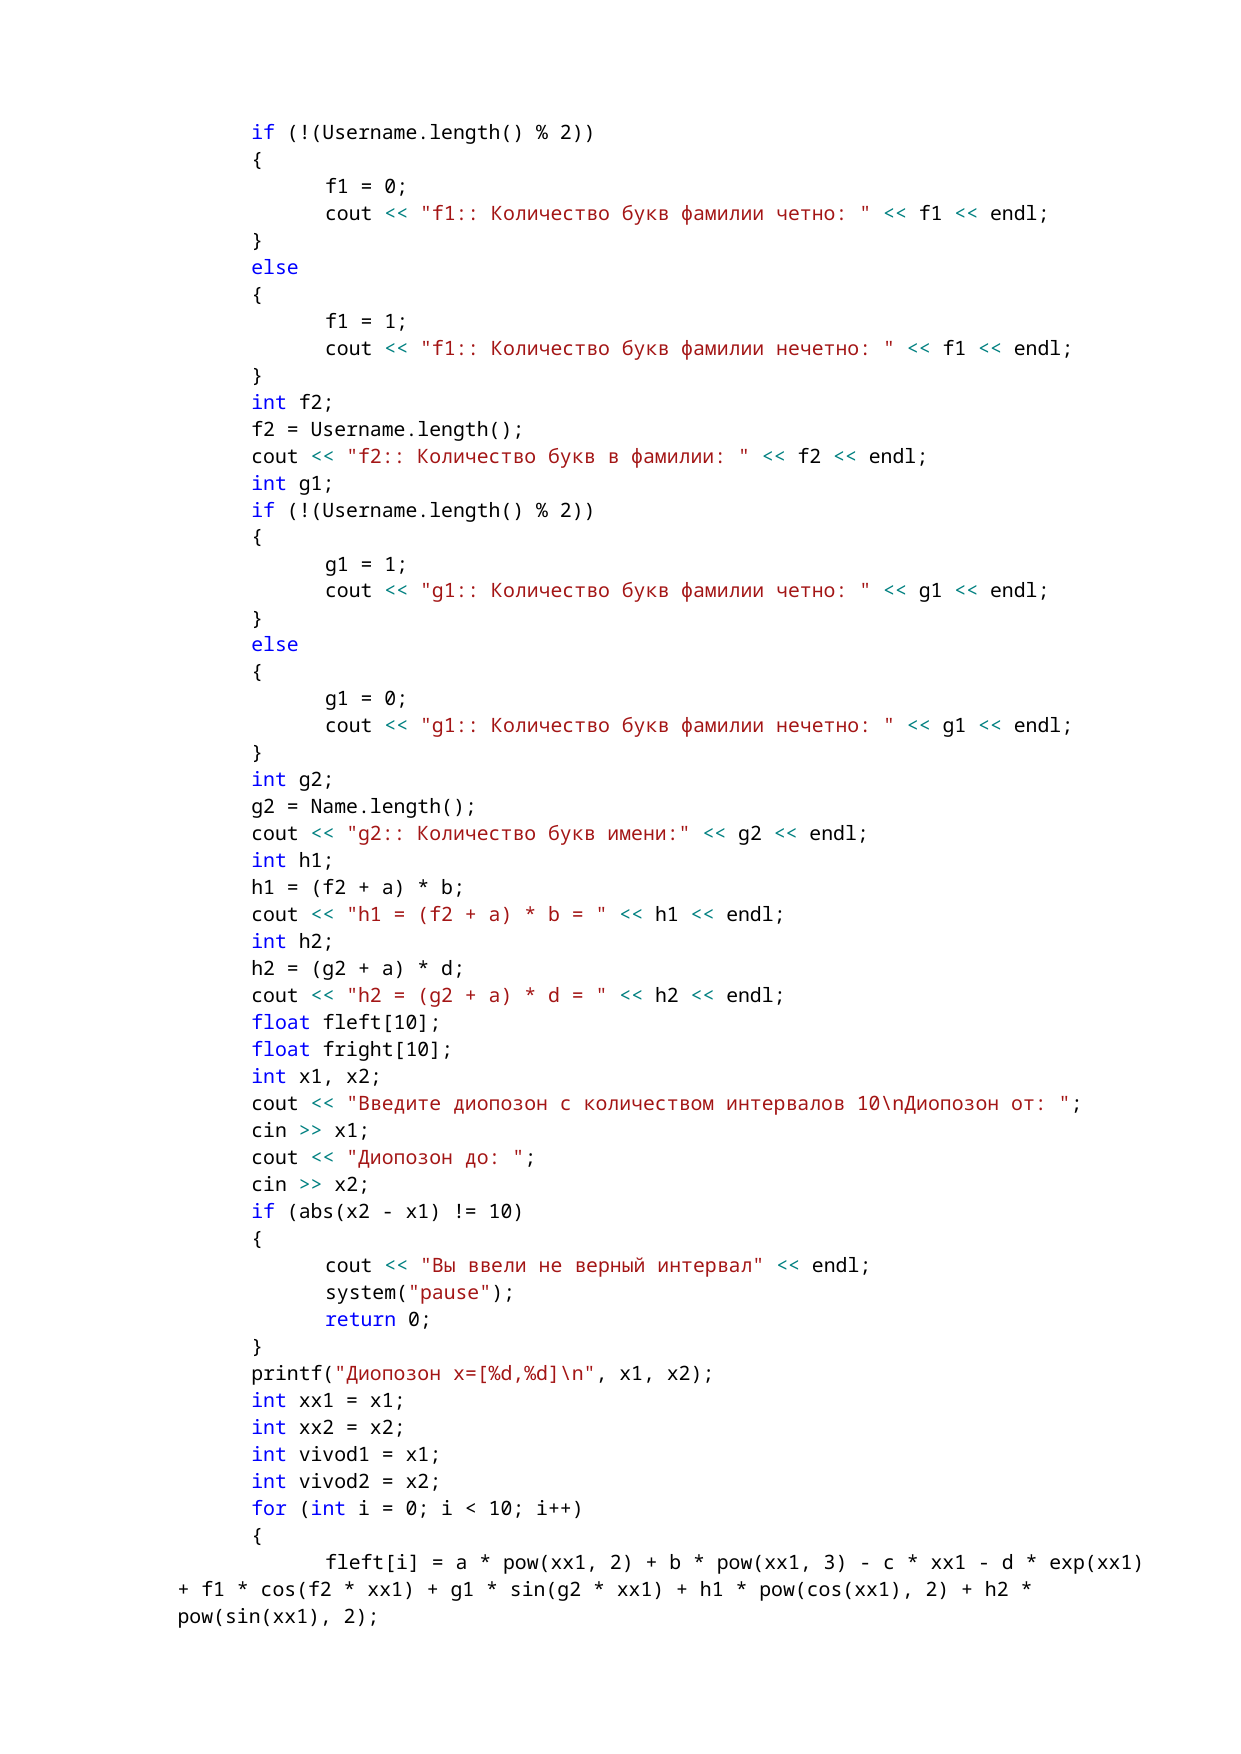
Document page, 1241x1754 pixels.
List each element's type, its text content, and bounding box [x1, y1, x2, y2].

text } [177, 739, 1152, 766]
text } [177, 226, 1152, 253]
text { [177, 1224, 1152, 1251]
text f1 = 1; [177, 307, 1152, 334]
text int x1, x2; [177, 1062, 1152, 1089]
text float fright[10]; [177, 1035, 1152, 1062]
text cout << "Диопозон до: "; [177, 1143, 1152, 1170]
text g2 = Name.length(); [177, 793, 1152, 819]
text h2 = (g2 + a) * d; [177, 954, 1152, 981]
text { [177, 280, 1152, 307]
text cout << "h1 = (f2 + a) * b = " << h1 << endl; [177, 901, 1152, 927]
text f2 = Username.length(); [177, 415, 1152, 442]
text int f2; [177, 388, 1152, 415]
text cin >> x2; [177, 1170, 1152, 1197]
text int xx2 = x2; [177, 1413, 1152, 1440]
text } [177, 361, 1152, 388]
text fleft[i] = a * pow(xx1, 2) + b * pow(xx1, 3) - c * xx1 - d * exp(xx1) + f1 * cos(f2 * xx1) + g1 * sin(g2 * xx1) + h1 * pow(cos(xx1), 2) + h2 * pow(sin(xx1), 2); [177, 1548, 1152, 1629]
text if (!(Username.length() % 2)) [177, 496, 1152, 523]
text int h2; [177, 927, 1152, 954]
text if (abs(x2 - x1) != 10) [177, 1197, 1152, 1224]
text float fleft[10]; [177, 1008, 1152, 1035]
text return 0; [177, 1305, 1152, 1332]
text cout << "f2:: Количество букв в фамилии: " << f2 << endl; [177, 442, 1152, 469]
text int vivod1 = x1; [177, 1440, 1152, 1467]
text { [177, 145, 1152, 172]
text cout << "g1:: Количество букв фамилии нечетно: " << g1 << endl; [177, 712, 1152, 739]
text } [177, 1332, 1152, 1359]
text { [177, 523, 1152, 550]
text cout << "f1:: Количество букв фамилии четно: " << f1 << endl; [177, 199, 1152, 226]
text printf("Диопозон x=[%d,%d]\n", x1, x2); [177, 1359, 1152, 1386]
text cin >> x1; [177, 1116, 1152, 1143]
text int g2; [177, 766, 1152, 793]
text } [177, 604, 1152, 631]
text g1 = 1; [177, 550, 1152, 577]
text f1 = 0; [177, 172, 1152, 199]
text cout << "Введите диопозон с количеством интервалов 10\nДиопозон от: "; [177, 1089, 1152, 1116]
text system("pause"); [177, 1278, 1152, 1305]
text cout << "f1:: Количество букв фамилии нечетно: " << f1 << endl; [177, 334, 1152, 361]
text for (int i = 0; i < 10; i++) [177, 1494, 1152, 1521]
text int vivod2 = x2; [177, 1467, 1152, 1494]
text { [177, 1521, 1152, 1548]
text if (!(Username.length() % 2)) [177, 118, 1152, 145]
text h1 = (f2 + a) * b; [177, 873, 1152, 901]
text else [177, 631, 1152, 658]
text int xx1 = x1; [177, 1386, 1152, 1413]
text { [177, 658, 1152, 685]
text int h1; [177, 847, 1152, 873]
text cout << "g1:: Количество букв фамилии четно: " << g1 << endl; [177, 577, 1152, 604]
text cout << "Вы ввели не верный интервал" << endl; [177, 1251, 1152, 1278]
text int g1; [177, 469, 1152, 496]
text cout << "h2 = (g2 + a) * d = " << h2 << endl; [177, 981, 1152, 1008]
text g1 = 0; [177, 685, 1152, 712]
text cout << "g2:: Количество букв имени:" << g2 << endl; [177, 819, 1152, 847]
text else [177, 253, 1152, 280]
